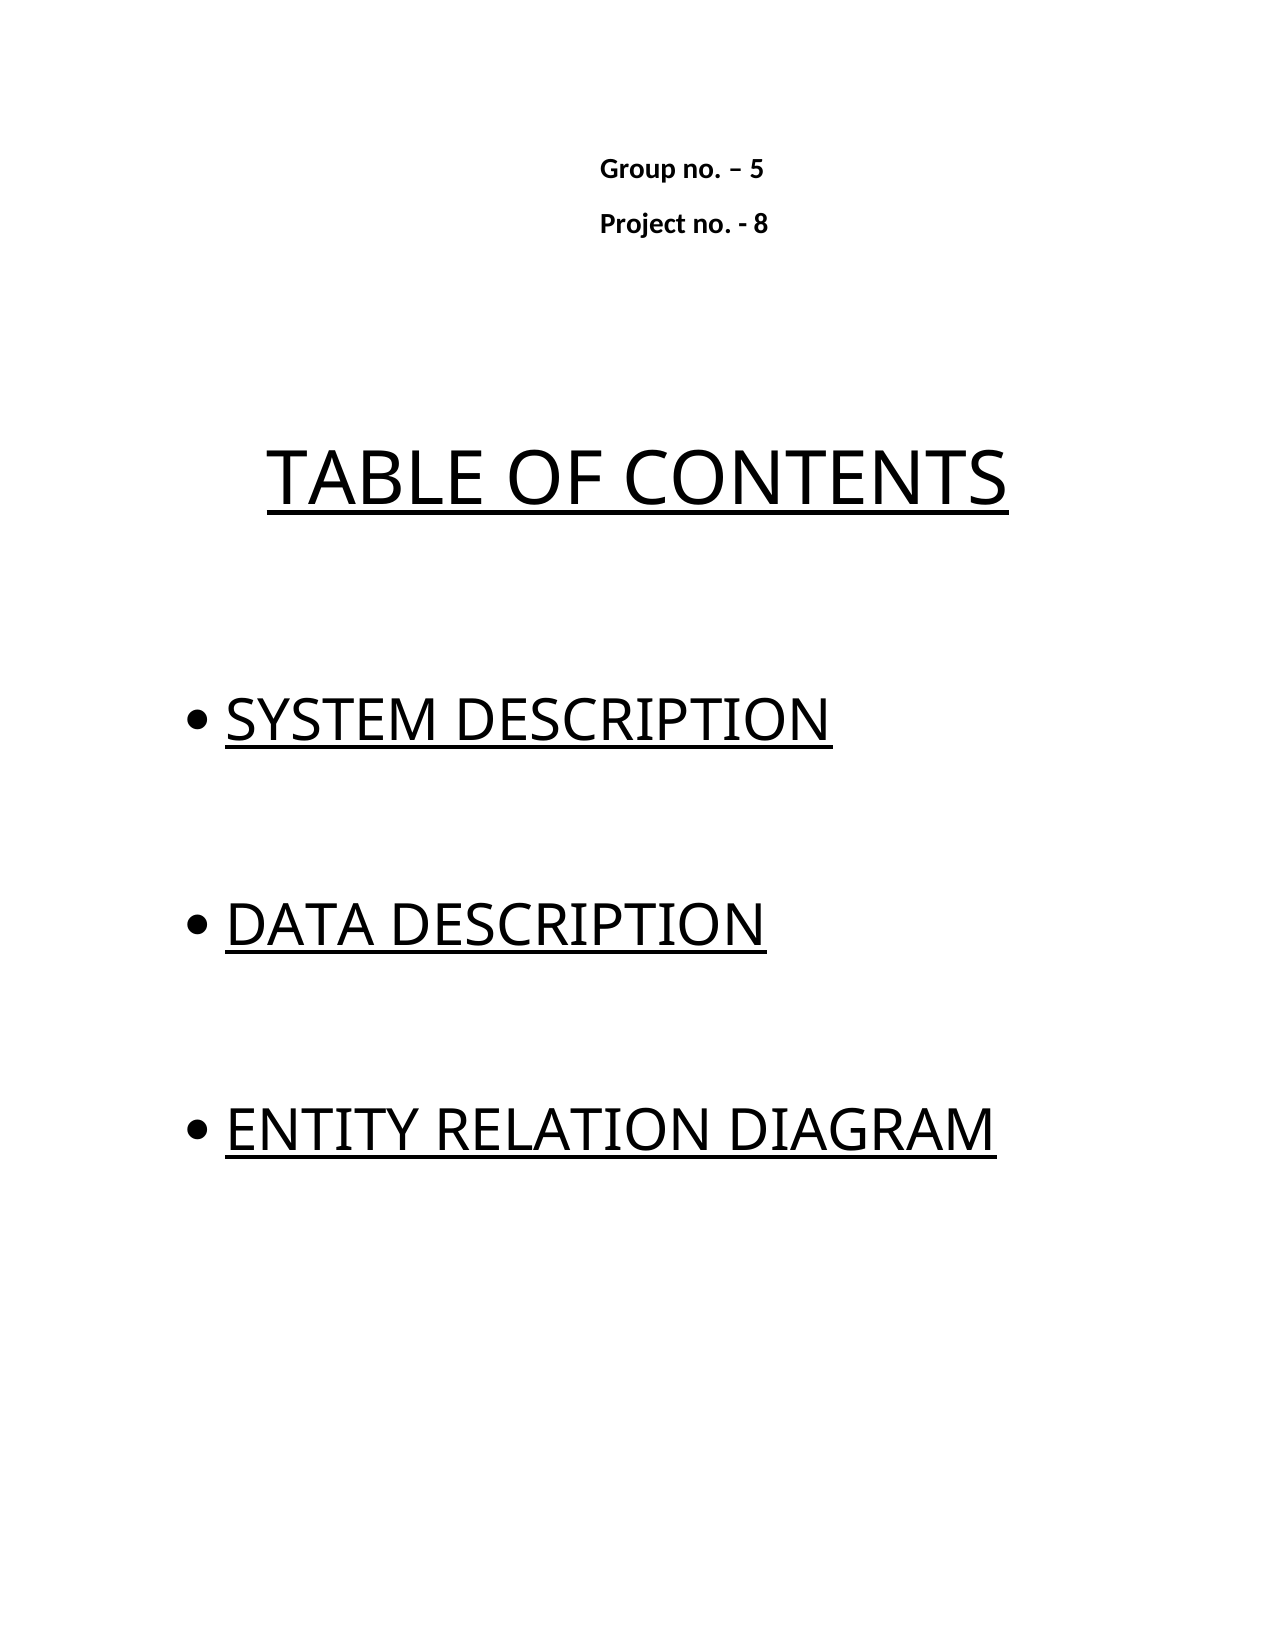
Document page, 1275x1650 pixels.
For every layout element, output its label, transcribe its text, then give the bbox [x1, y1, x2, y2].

list DATA DESCRIPTION [187, 883, 1125, 962]
text TABLE OF CONTENTS [150, 424, 1125, 526]
list ENTITY RELATION DIAGRAM [187, 1088, 1125, 1167]
text Group no. – 5 [525, 150, 1125, 186]
text Project no. - 8 [150, 205, 1125, 241]
list SYSTEM DESCRIPTION [187, 678, 1125, 757]
